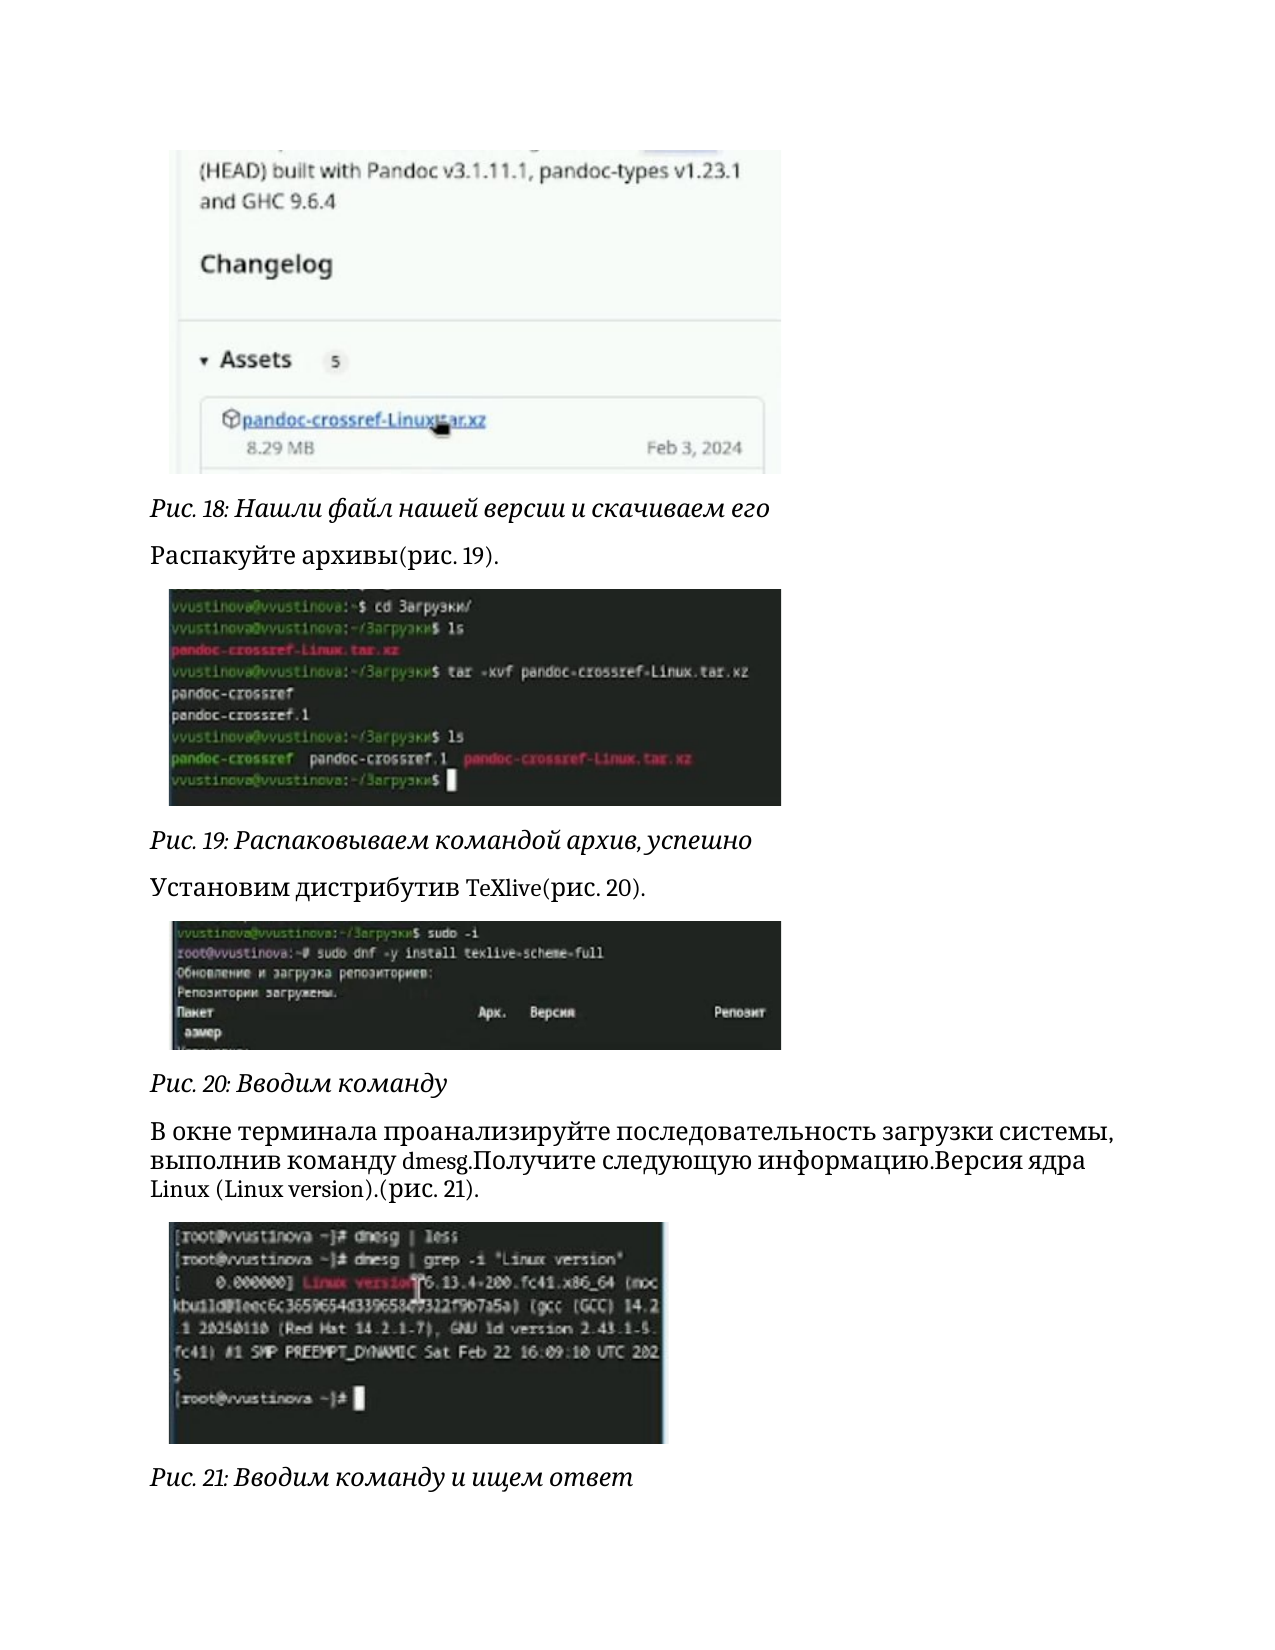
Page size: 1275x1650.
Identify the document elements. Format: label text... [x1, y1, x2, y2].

text Рис. 21: Вводим команду и ищем ответ [150, 1464, 1125, 1493]
picture [168, 921, 782, 1050]
picture [168, 1222, 669, 1444]
text Распакуйте архивы(рис. 19). [150, 542, 1125, 571]
picture [168, 150, 782, 474]
text Рис. 19: Распаковываем командой архив, успешно [150, 827, 1125, 856]
text Рис. 18: Нашли файл нашей версии и скачиваем его [150, 495, 1125, 523]
text Рис. 20: Вводим команду [150, 1070, 1125, 1099]
text В окне терминала проанализируйте последовательность загрузки системы, выполнив команду dmesg.Получите следующую информацию.Версия ядра Linux (Linux version).(рис. 21). [150, 1118, 1125, 1204]
text Установим дистрибутив TeXlive(рис. 20). [150, 874, 1125, 903]
picture [168, 589, 782, 806]
